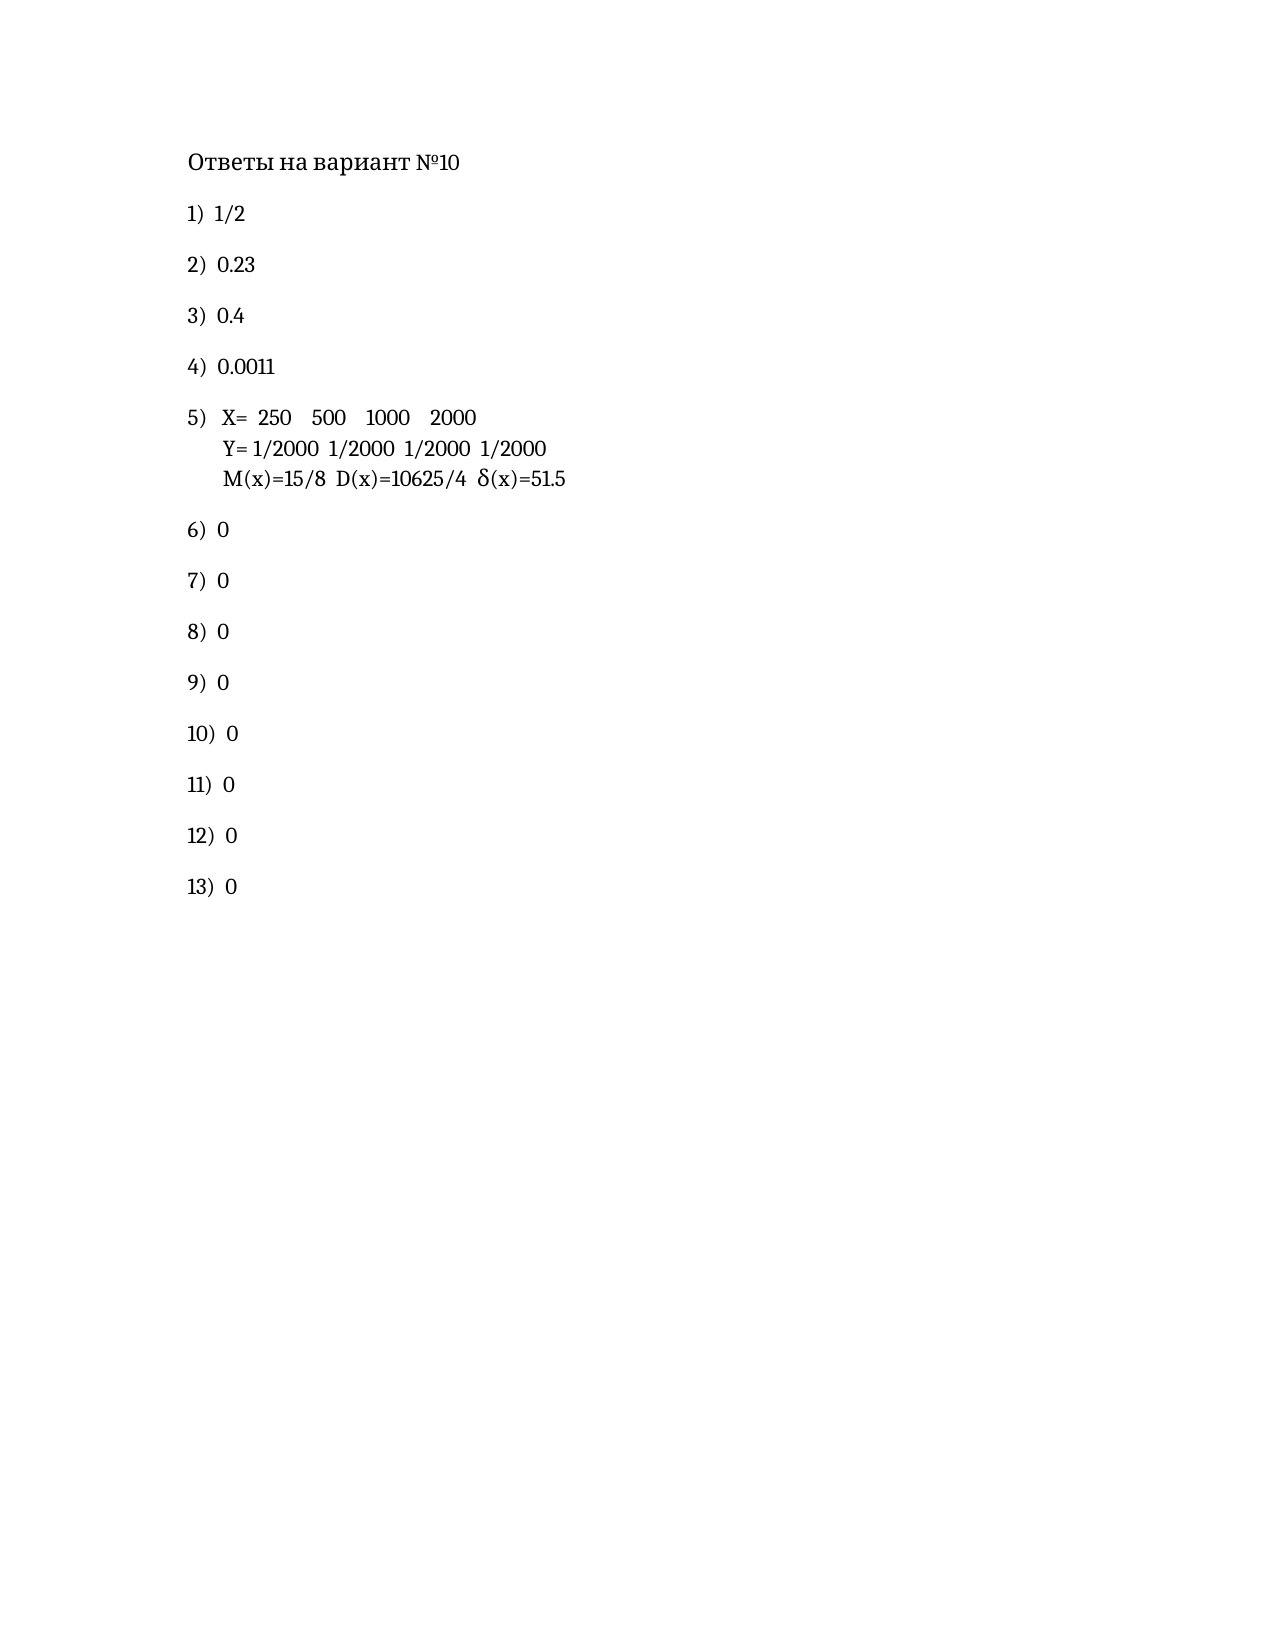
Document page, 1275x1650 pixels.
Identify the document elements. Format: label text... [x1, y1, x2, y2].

text 2) 0.23 [187, 252, 1087, 278]
text 11) 0 [187, 772, 1087, 798]
text 12) 0 [187, 823, 1087, 849]
text 6) 0 [187, 517, 1087, 543]
text 1) 1/2 [187, 201, 1087, 227]
text 3) 0.4 [187, 303, 1087, 329]
text 4) 0.0011 [187, 354, 1087, 381]
text 10) 0 [187, 721, 1087, 747]
text 7) 0 [187, 568, 1087, 594]
text 13) 0 [187, 874, 1087, 900]
text 5) X= 250 500 1000 2000 Y= 1/2000 1/2000 1/2000 1/2000 M(x)=15/8 D(x)=10625/4 δ(x)=51.5 [187, 405, 1087, 492]
text 9) 0 [187, 670, 1087, 696]
text Ответы на вариант №10 [187, 150, 1087, 176]
text 8) 0 [187, 619, 1087, 645]
